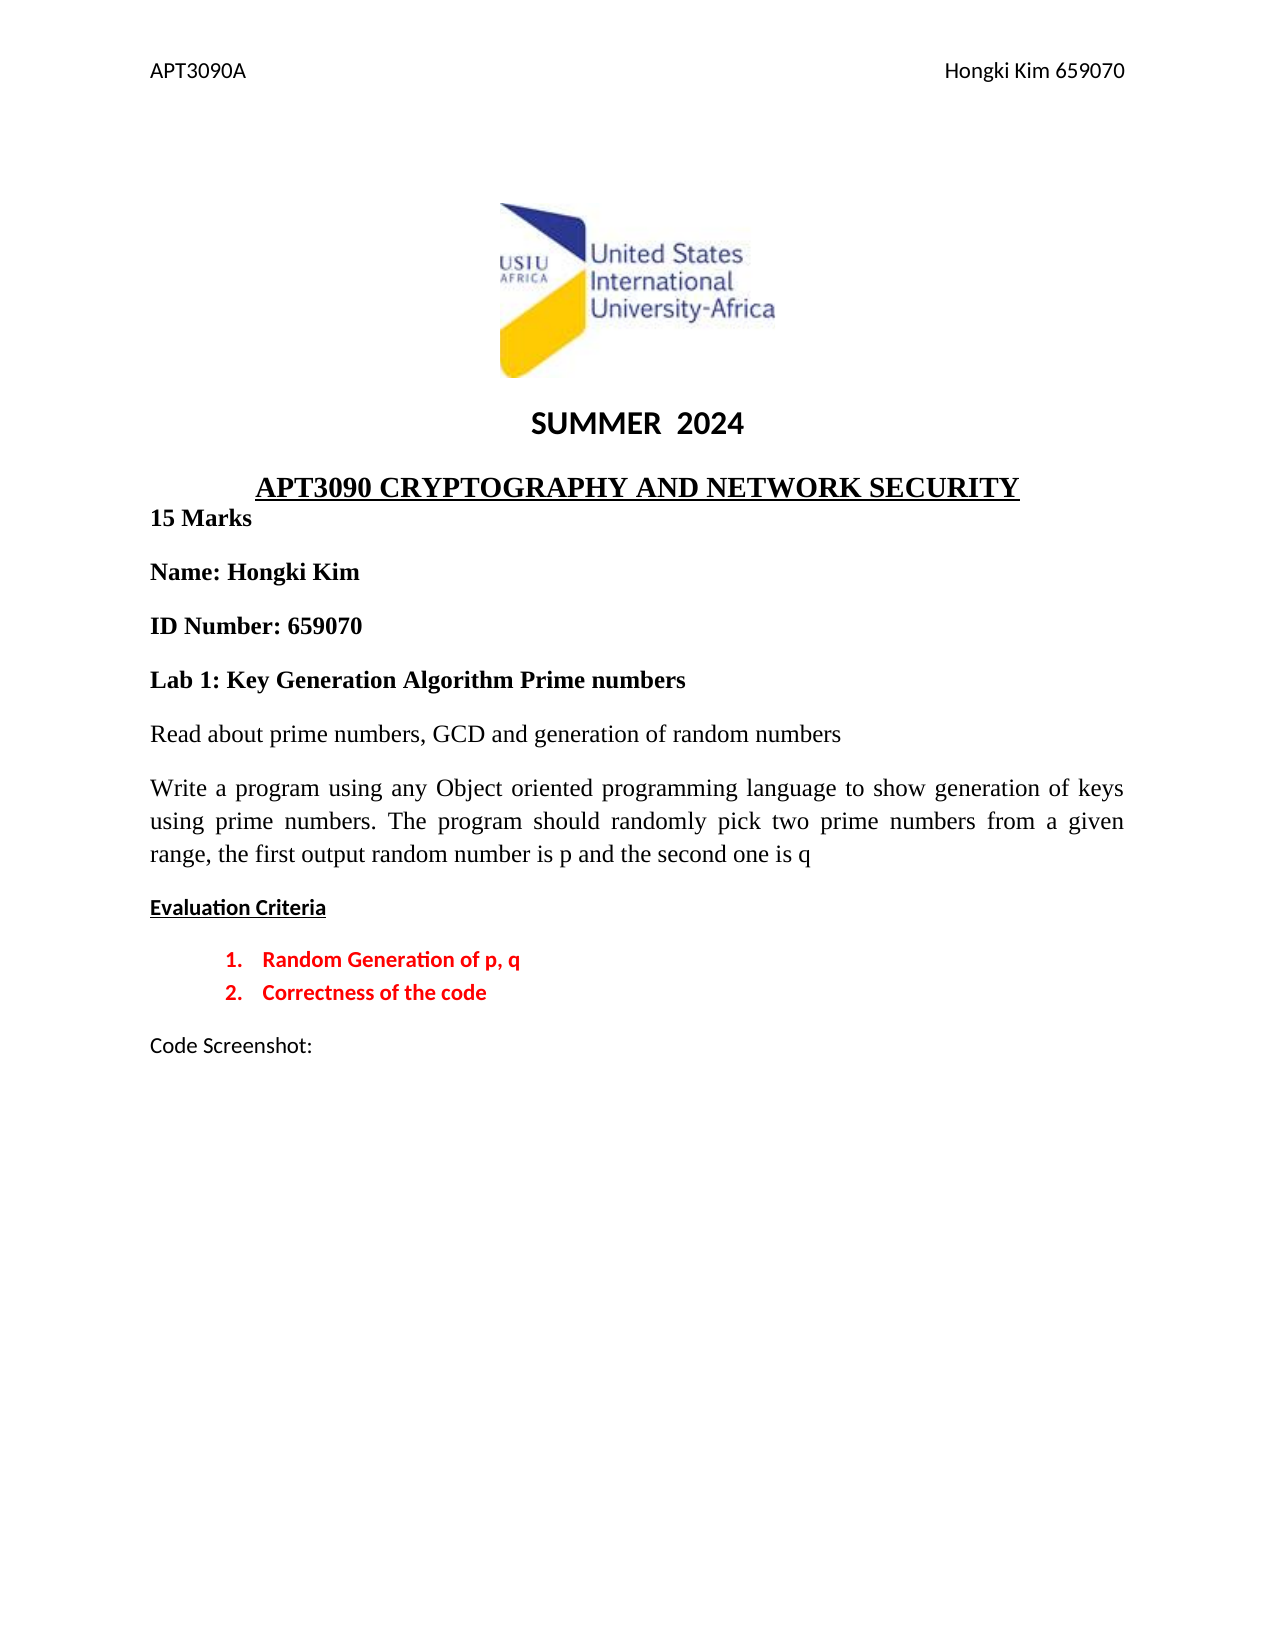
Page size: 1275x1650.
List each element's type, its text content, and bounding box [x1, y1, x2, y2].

list Correctness of the code [225, 978, 1125, 1006]
text ID Number: 659070 [150, 611, 1125, 640]
text Evaluation Criteria [150, 893, 1125, 921]
text SUMMER 2024 [150, 402, 1125, 443]
text Read about prime numbers, GCD and generation of random numbers [150, 719, 1125, 748]
text Name: Hongki Kim [150, 557, 1125, 586]
text Lab 1: Key Generation Algorithm Prime numbers [150, 665, 1125, 694]
text 15 Marks [150, 503, 1125, 532]
picture [500, 203, 775, 378]
text Write a program using any Object oriented programming language to show generation of keys using prime numbers. The program should randomly pick two prime numbers from a given range, the first output random number is p and the second one is q [150, 773, 1125, 867]
text APT3090 CRYPTOGRAPHY AND NETWORK SECURITY [150, 470, 1125, 503]
text Code Screenshot: [150, 1031, 1125, 1059]
list Random Generation of p, q [225, 946, 1125, 974]
